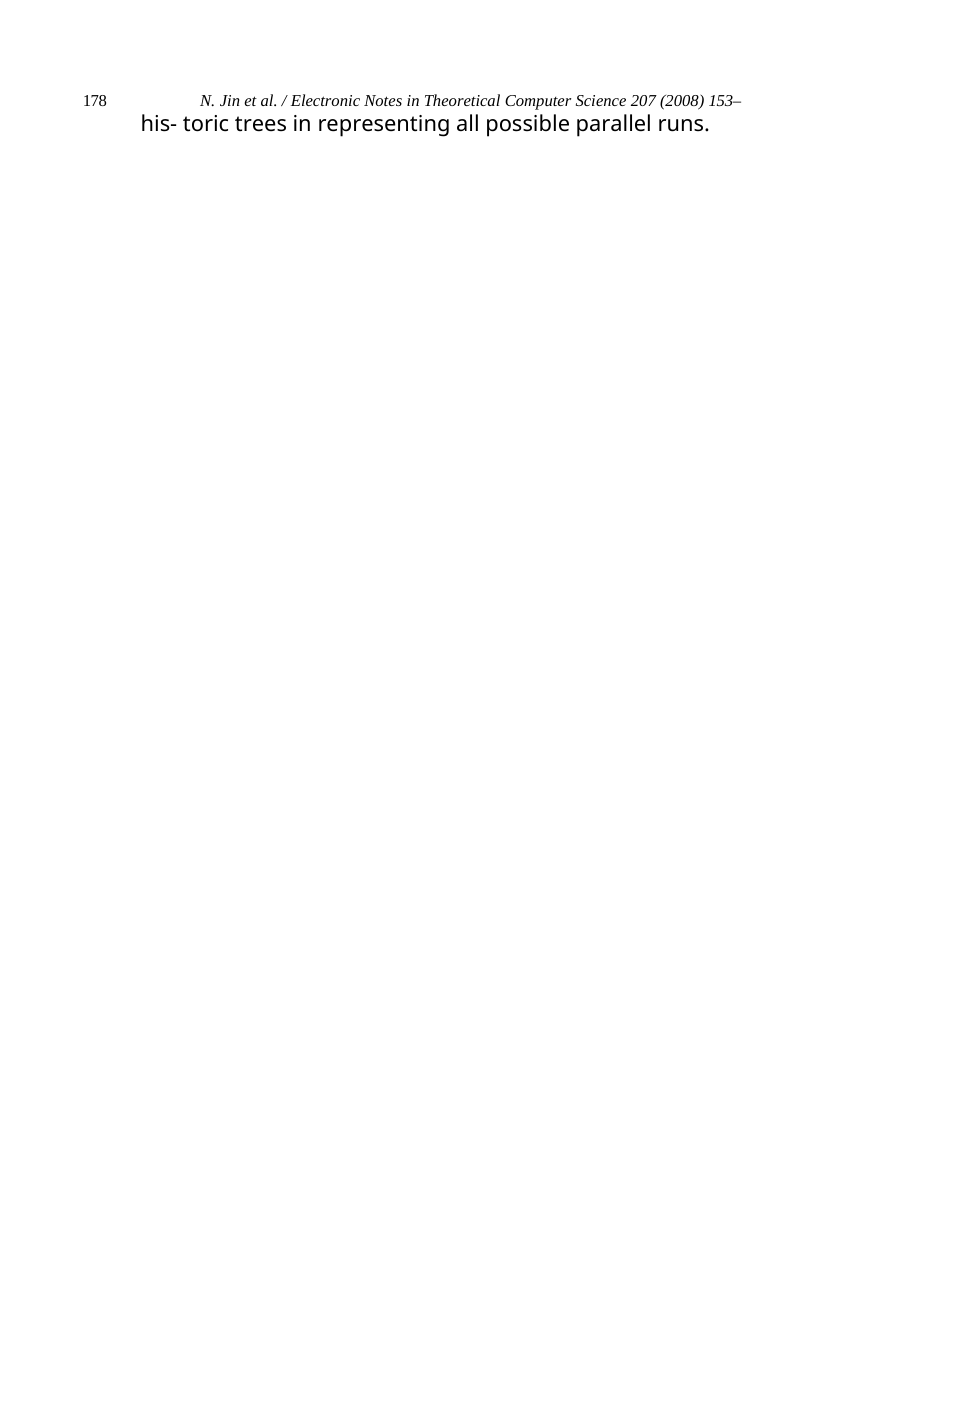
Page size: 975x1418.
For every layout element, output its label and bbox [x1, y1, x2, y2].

list [102, 110, 893, 137]
